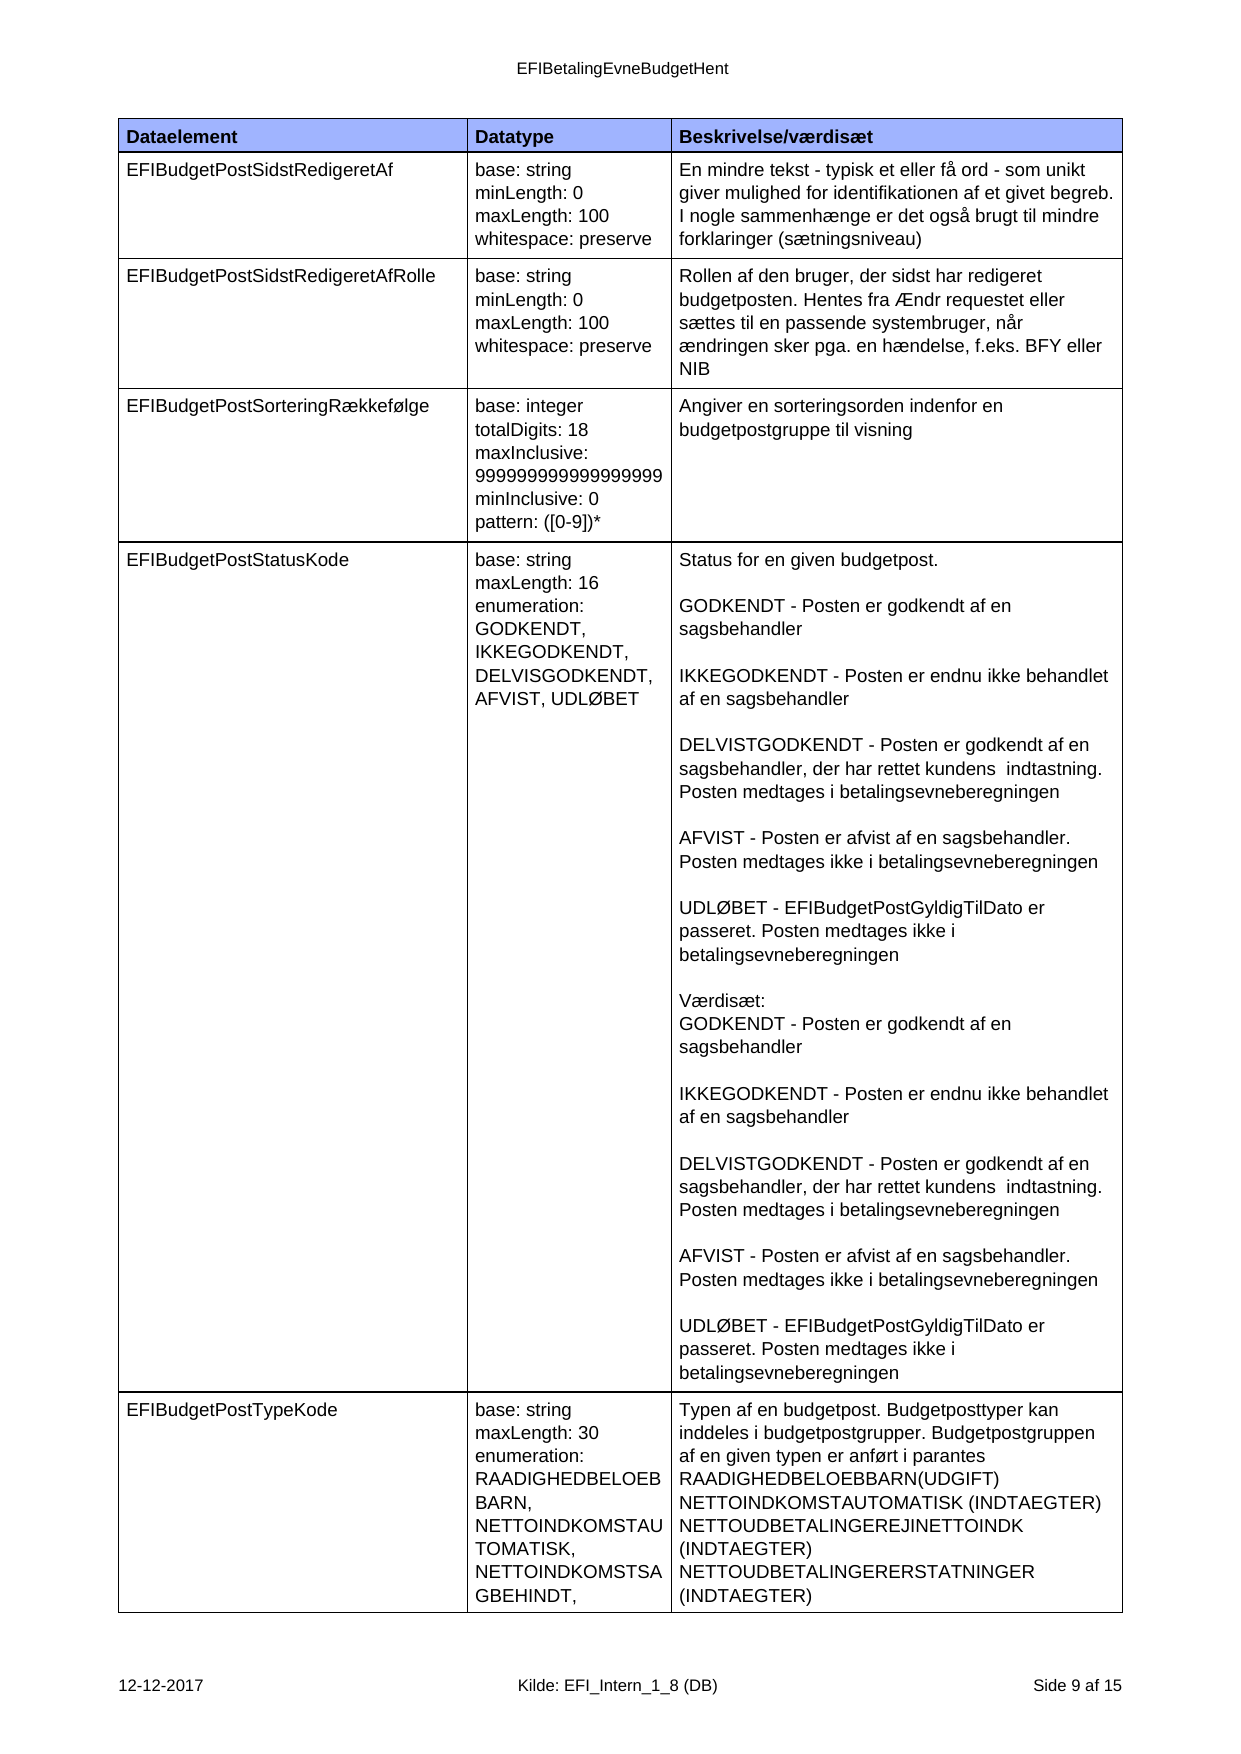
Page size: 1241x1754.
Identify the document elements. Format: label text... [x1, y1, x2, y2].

table_cell EFIBudgetPostSidstRedigeretAf [119, 153, 467, 258]
table_header Beskrivelse/værdisæt [672, 119, 1122, 151]
table_cell Status for en given budgetpost. GODKENDT - Posten er godkendt af en sagsbehandler IKKEGODKENDT - Posten er endnu ikke behandlet af en sagsbehandler DELVISTGODKENDT - Posten er godkendt af en sagsbehandler, der har rettet kundens indtastning. Posten medtages i betalingsevneberegningen AFVIST - Posten er afvist af en sagsbehandler. Posten medtages ikke i betalingsevneberegningen UDLØBET - EFIBudgetPostGyldigTilDato er passeret. Posten medtages ikke i betalingsevneberegningen Værdisæt: GODKENDT - Posten er godkendt af en sagsbehandler IKKEGODKENDT - Posten er endnu ikke behandlet af en sagsbehandler DELVISTGODKENDT - Posten er godkendt af en sagsbehandler, der har rettet kundens indtastning. Posten medtages i betalingsevneberegningen AFVIST - Posten er afvist af en sagsbehandler. Posten medtages ikke i betalingsevneberegningen UDLØBET - EFIBudgetPostGyldigTilDato er passeret. Posten medtages ikke i betalingsevneberegningen [672, 543, 1122, 1391]
table_header Dataelement [119, 119, 467, 151]
table_cell Rollen af den bruger, der sidst har redigeret budgetposten. Hentes fra Ændr requestet eller sættes til en passende systembruger, når ændringen sker pga. en hændelse, f.eks. BFY eller NIB [672, 259, 1122, 388]
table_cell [468, 1393, 671, 1612]
table_cell base: string minLength: 0 maxLength: 100 whitespace: preserve [468, 153, 671, 258]
table_header Datatype [468, 119, 671, 151]
table_cell base: string maxLength: 16 enumeration: GODKENDT, IKKEGODKENDT, DELVISGODKENDT, AFVIST, UDLØBET [468, 543, 671, 1391]
table_cell En mindre tekst - typisk et eller få ord - som unikt giver mulighed for identifikationen af et givet begreb. I nogle sammenhænge er det også brugt til mindre forklaringer (sætningsniveau) [672, 153, 1122, 258]
table_cell EFIBudgetPostStatusKode [119, 543, 467, 1391]
table_cell EFIBudgetPostSidstRedigeretAfRolle [119, 259, 467, 388]
table_cell EFIBudgetPostSorteringRækkefølge [119, 389, 467, 541]
table_cell base: integer totalDigits: 18 maxInclusive: 999999999999999999 minInclusive: 0 pattern: ([0-9])* [468, 389, 671, 541]
table_cell Angiver en sorteringsorden indenfor en budgetpostgruppe til visning [672, 389, 1122, 541]
table_cell base: string minLength: 0 maxLength: 100 whitespace: preserve [468, 259, 671, 388]
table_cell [672, 1393, 1122, 1612]
table_cell EFIBudgetPostTypeKode [119, 1393, 467, 1612]
